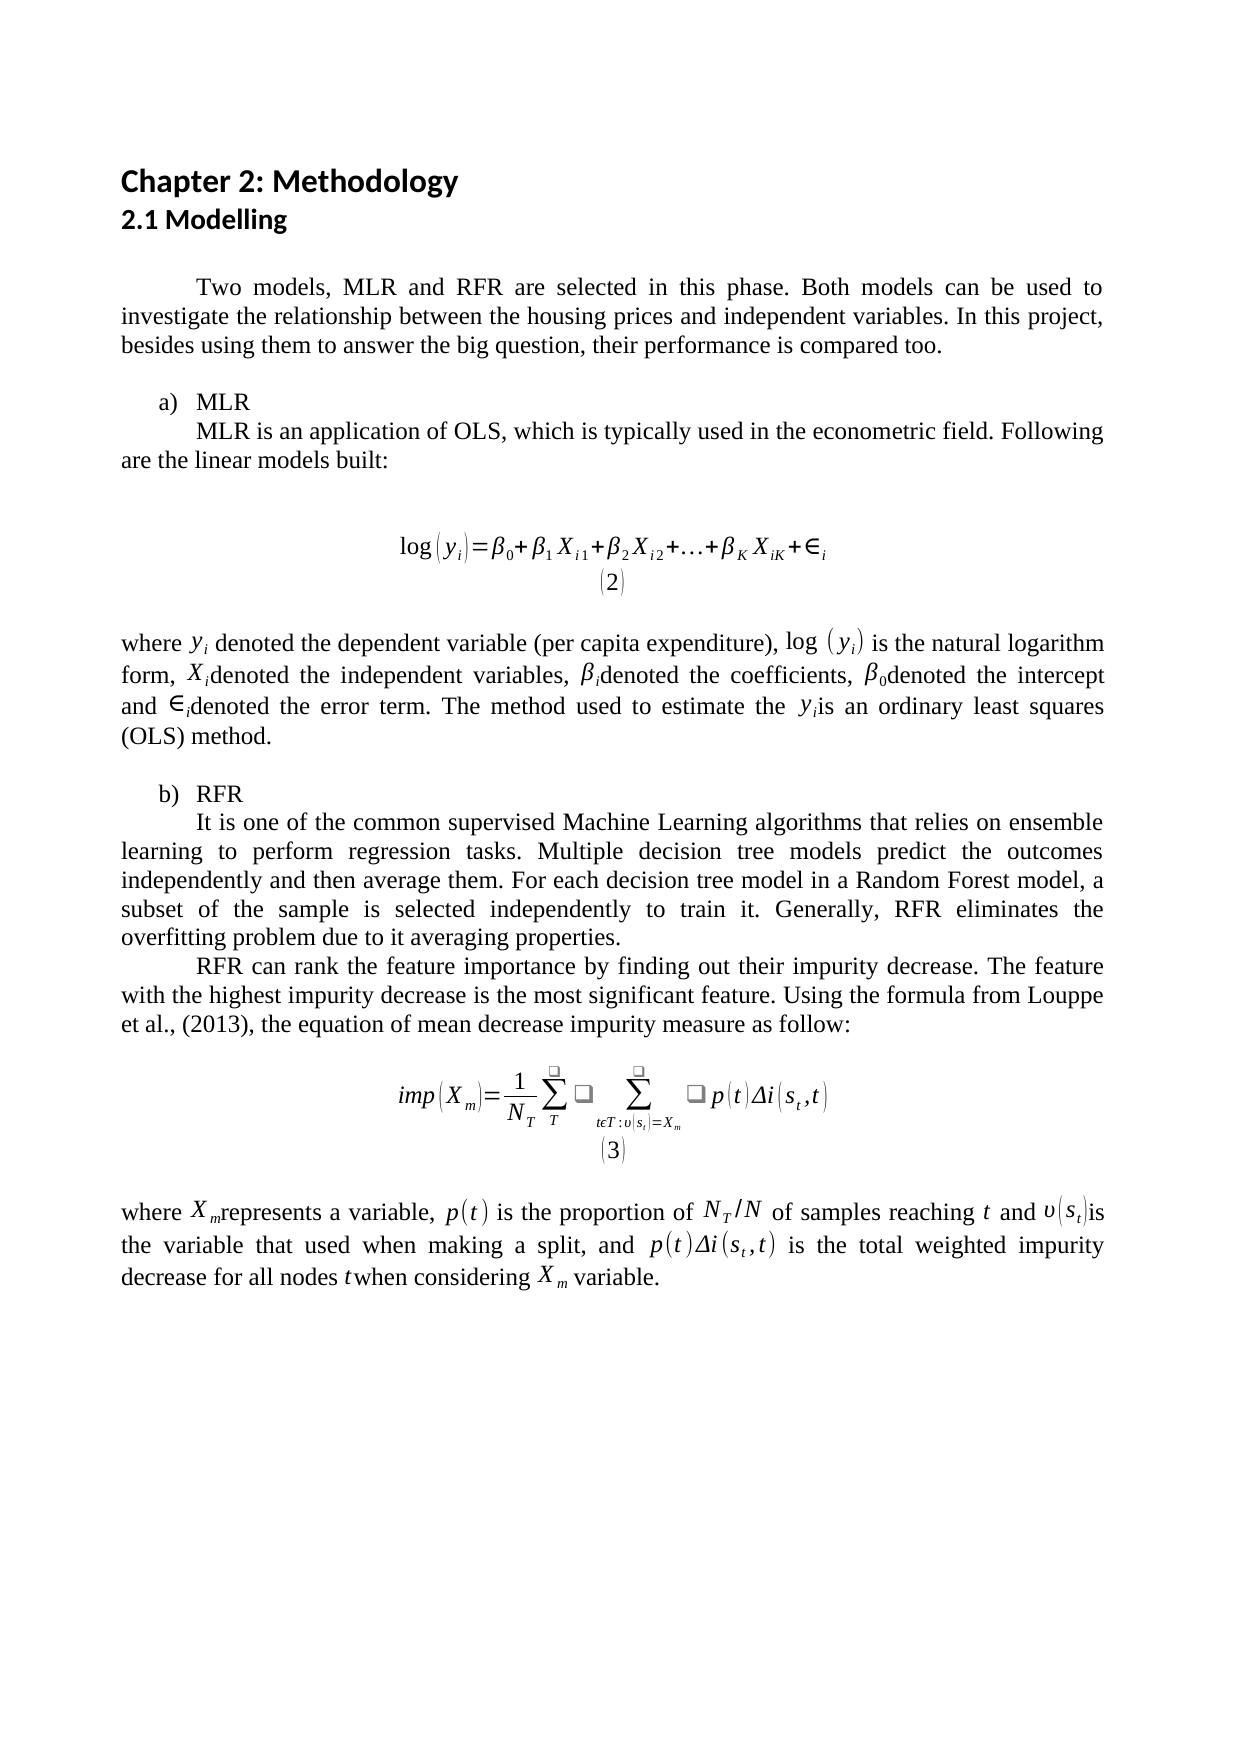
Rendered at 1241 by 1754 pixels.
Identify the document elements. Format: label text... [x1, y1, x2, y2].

text MLR is an application of OLS, which is typically used in the econometric field. Following are the linear models built: [121, 416, 1105, 474]
text 2.1 Modelling [121, 201, 1105, 237]
text where represents a variable, is the proportion of of samples reaching and is the variable that used when making a split, and is the total weighted impurity decrease for all nodes when considering variable. [121, 1194, 1105, 1292]
text RFR can rank the feature importance by finding out their impurity decrease. The feature with the highest impurity decrease is the most significant feature. Using the formula from Louppe et al., (2013), the equation of mean decrease impurity measure as follow: [121, 951, 1105, 1037]
text It is one of the common supervised Machine Learning algorithms that relies on ensemble learning to perform regression tasks. Multiple decision tree models predict the outcomes independently and then average them. For each decision tree model in a Random Forest model, a subset of the sample is selected independently to train it. Generally, RFR eliminates the overfitting problem due to it averaging properties. [121, 807, 1105, 951]
list RFR [158, 779, 1105, 807]
text Two models, MLR and RFR are selected in this phase. Both models can be used to investigate the relationship between the housing prices and independent variables. In this project, besides using them to answer the big question, their performance is compared too. [121, 272, 1105, 359]
text where denoted the dependent variable (per capita expenditure), is the natural logarithm form, denoted the independent variables, denoted the coefficients, denoted the intercept and denoted the error term. The method used to estimate the is an ordinary least squares (OLS) method. [121, 626, 1105, 750]
text Chapter 2: Methodology [121, 160, 959, 201]
list MLR [158, 387, 1105, 416]
